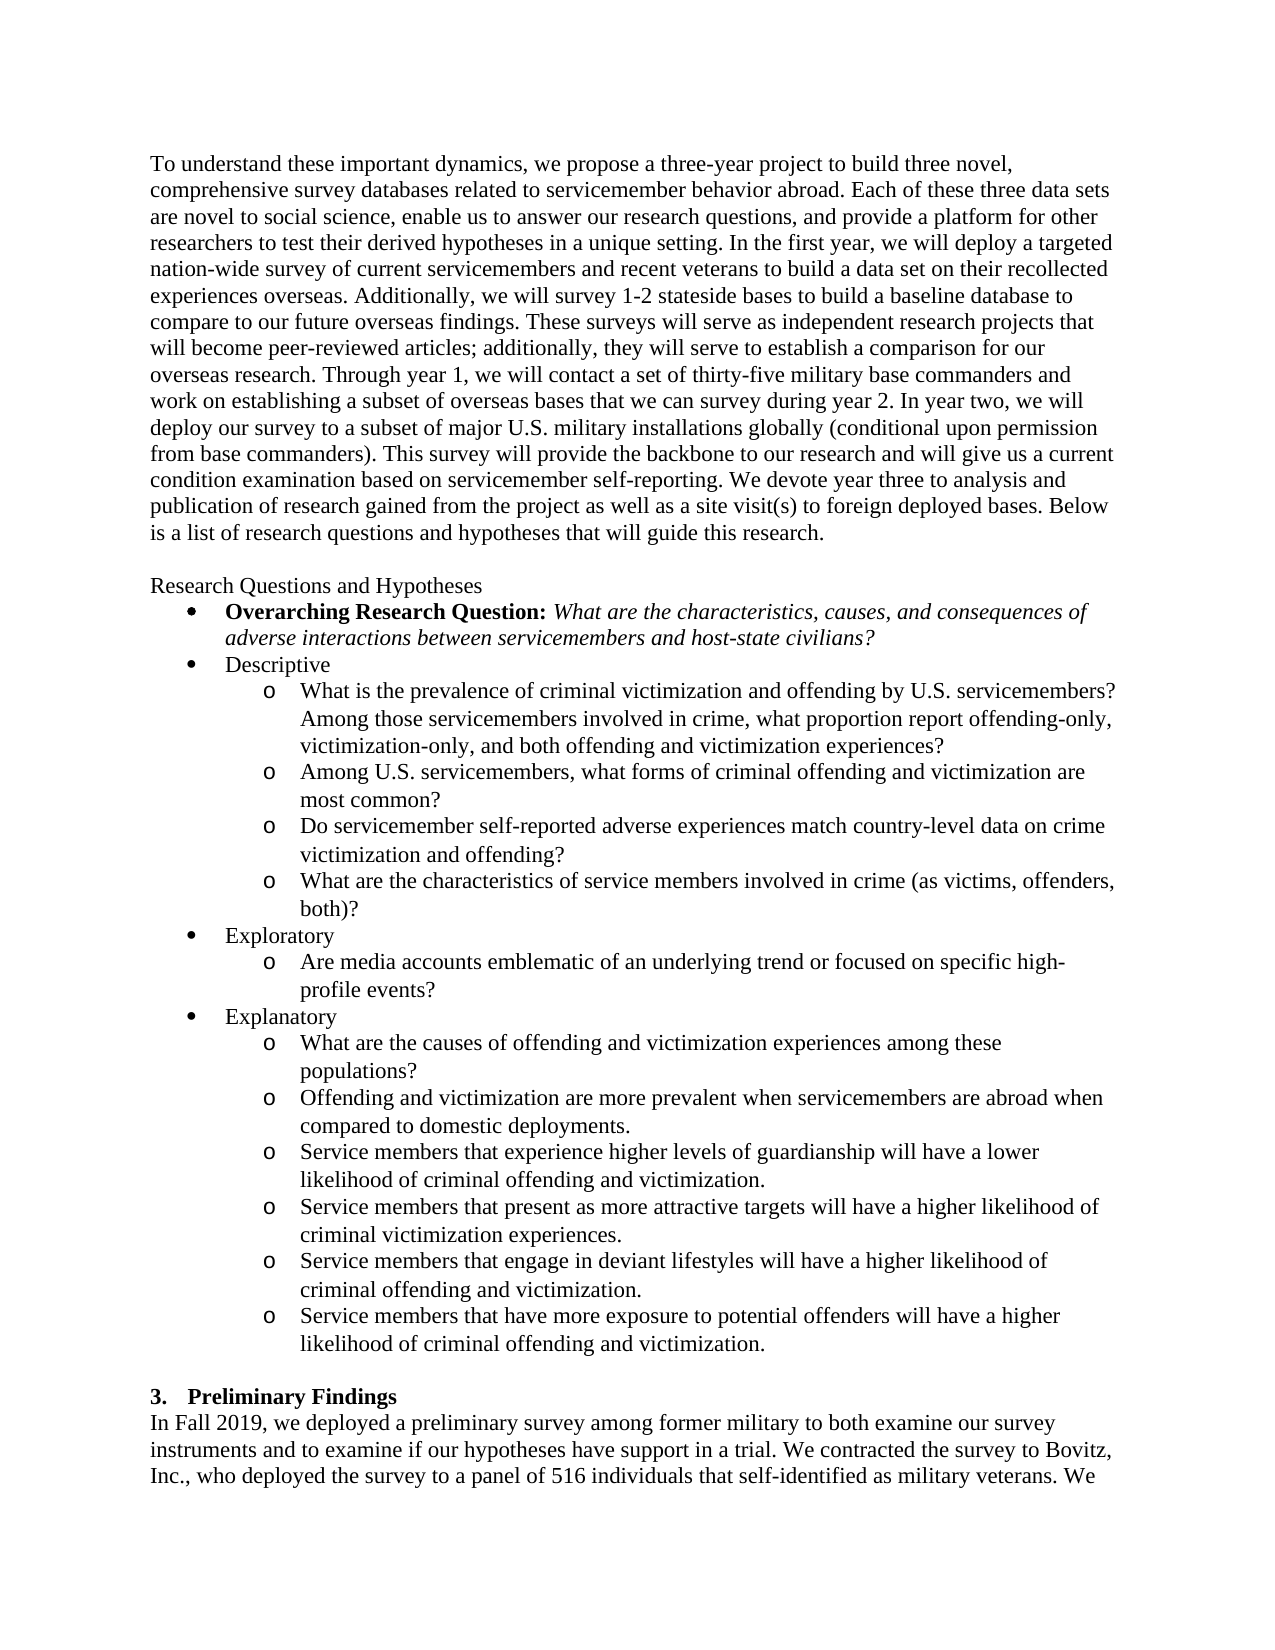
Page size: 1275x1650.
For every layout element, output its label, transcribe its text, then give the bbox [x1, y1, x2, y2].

list Do servicemember self-reported adverse experiences match country-level data on crime victimization and offending? [262, 813, 1125, 867]
list Overarching Research Question: What are the characteristics, causes, and consequences of adverse interactions between servicemembers and host-state civilians? [187, 598, 1125, 651]
list Descriptive [187, 651, 1125, 677]
list Explanatory [187, 1003, 1125, 1029]
list What are the causes of offending and victimization experiences among these populations? [262, 1029, 1125, 1084]
list Are media accounts emblematic of an underlying trend or focused on specific high-profile events? [262, 948, 1125, 1003]
text To understand these important dynamics, we propose a three-year project to build three novel, comprehensive survey databases related to servicemember behavior abroad. Each of these three data sets are novel to social science, enable us to answer our research questions, and provide a platform for other researchers to test their derived hypotheses in a unique setting. In the first year, we will deploy a targeted nation-wide survey of current servicemembers and recent veterans to build a data set on their recollected experiences overseas. Additionally, we will survey 1-2 stateside bases to build a baseline database to compare to our future overseas findings. These surveys will serve as independent research projects that will become peer-reviewed articles; additionally, they will serve to establish a comparison for our overseas research. Through year 1, we will contact a set of thirty-five military base commanders and work on establishing a subset of overseas bases that we can survey during year 2. In year two, we will deploy our survey to a subset of major U.S. military installations globally (conditional upon permission from base commanders). This survey will provide the backbone to our research and will give us a current condition examination based on servicemember self-reporting. We devote year three to analysis and publication of research gained from the project as well as a site visit(s) to foreign deployed bases. Below is a list of research questions and hypotheses that will guide this research. [150, 150, 1125, 545]
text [150, 1409, 1125, 1488]
list Service members that have more exposure to potential offenders will have a higher likelihood of criminal offending and victimization. [262, 1302, 1125, 1357]
list Offending and victimization are more prevalent when servicemembers are abroad when compared to domestic deployments. [262, 1084, 1125, 1138]
list Exploratory [187, 922, 1125, 948]
list What are the characteristics of service members involved in crime (as victims, offenders, both)? [262, 867, 1125, 922]
list Preliminary Findings [150, 1383, 1125, 1409]
list Service members that present as more attractive targets will have a higher likelihood of criminal victimization experiences. [262, 1193, 1125, 1247]
list Service members that experience higher levels of guardianship will have a lower likelihood of criminal offending and victimization. [262, 1138, 1125, 1193]
list Service members that engage in deviant lifestyles will have a higher likelihood of criminal offending and victimization. [262, 1247, 1125, 1302]
text Research Questions and Hypotheses [150, 572, 1125, 598]
list What is the prevalence of criminal victimization and offending by U.S. servicemembers? Among those servicemembers involved in crime, what proportion report offending-only, victimization-only, and both offending and victimization experiences? [262, 677, 1125, 758]
list Among U.S. servicemembers, what forms of criminal offending and victimization are most common? [262, 758, 1125, 813]
